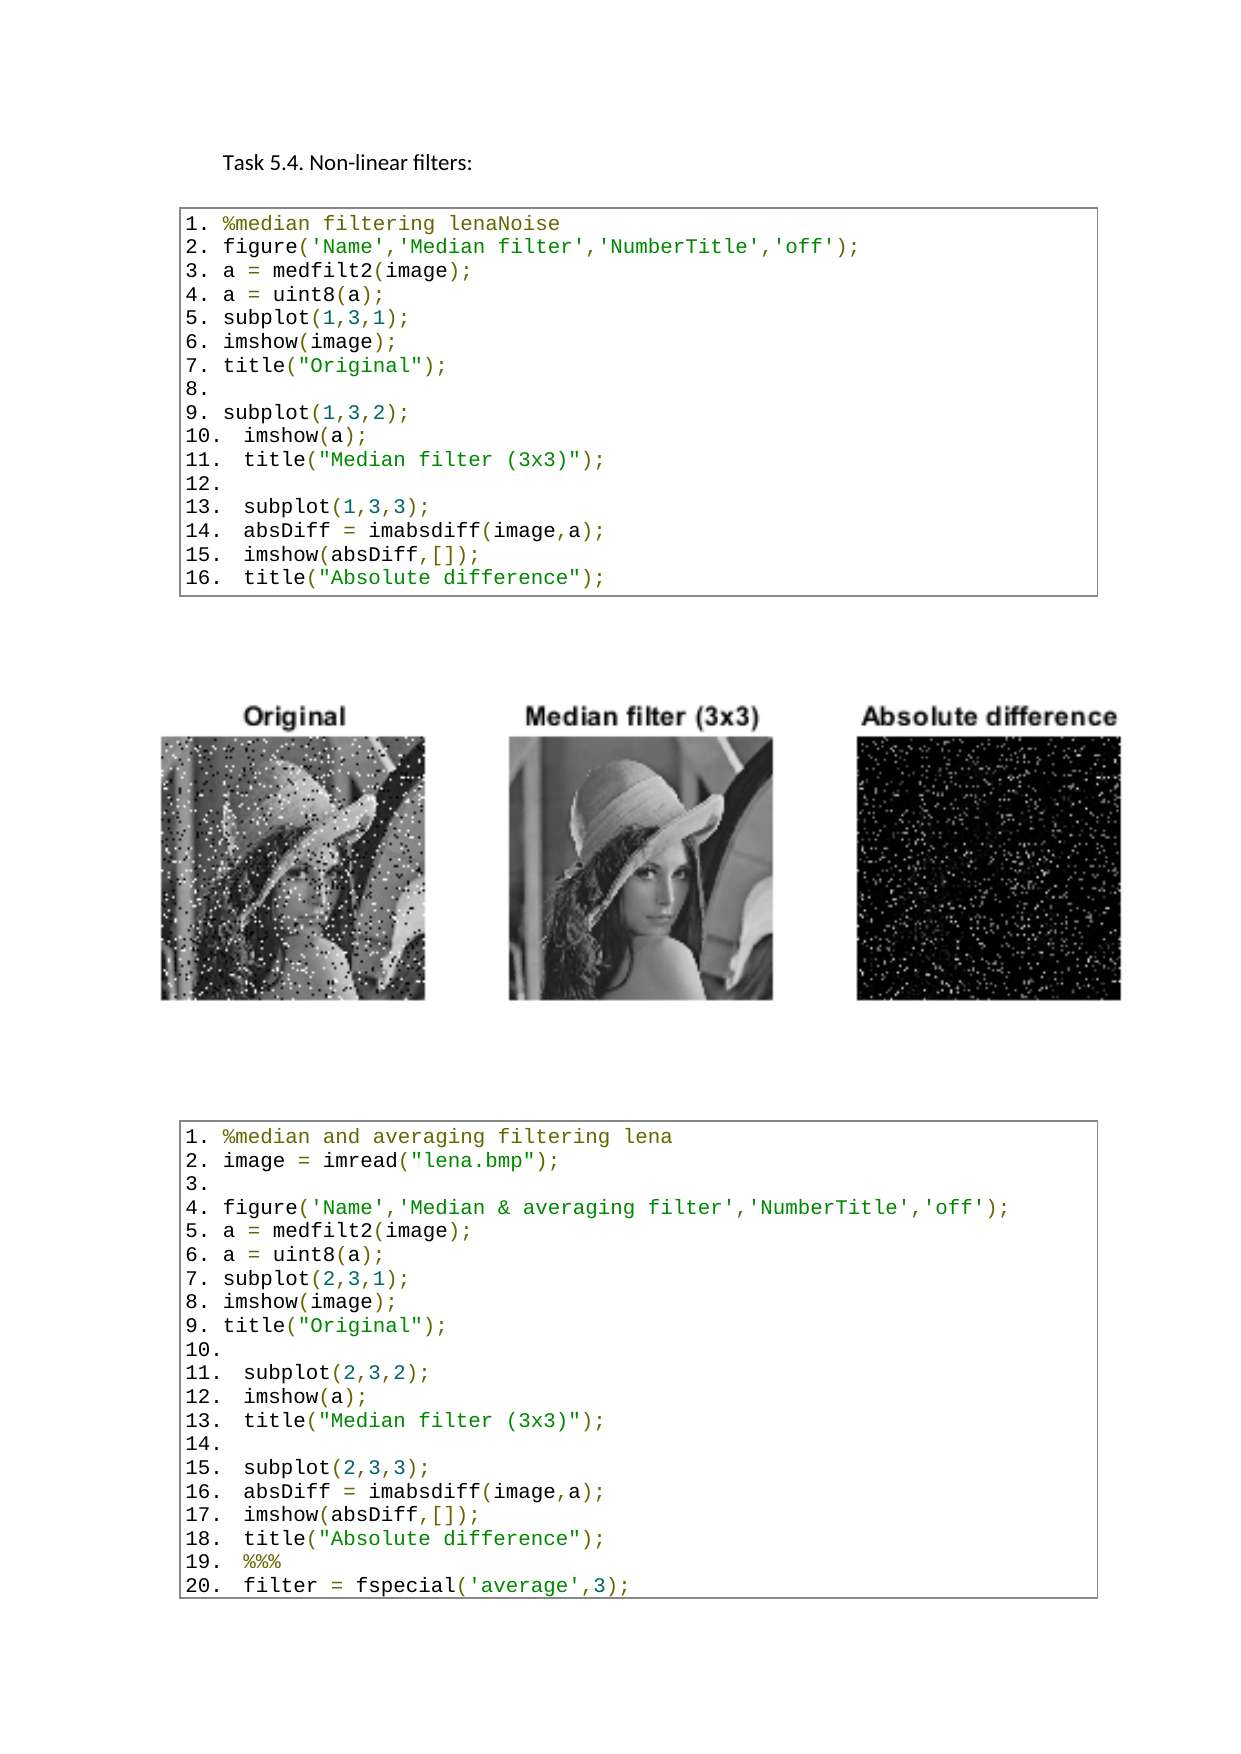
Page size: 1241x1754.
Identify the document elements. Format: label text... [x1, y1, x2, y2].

picture [0, 686, 1241, 1027]
list subplot(1,3,3); [181, 491, 1097, 514]
list title("Median filter (3x3)"); [181, 1404, 1097, 1433]
list absDiff = imabsdiff(image,a); [181, 1475, 1097, 1498]
list absDiff = imabsdiff(image,a); [181, 514, 1097, 538]
list imshow(absDiff,[]); [181, 538, 1097, 562]
list title("Original"); [181, 1309, 1097, 1339]
list filter = fspecial('average',3); [181, 1569, 1097, 1597]
list imshow(image); [181, 325, 1097, 349]
list imshow(a); [181, 420, 1097, 443]
list title("Absolute difference"); [181, 562, 1097, 595]
list %median filtering lenaNoise [181, 209, 1097, 231]
list subplot(2,3,2); [181, 1357, 1097, 1380]
list imshow(a); [181, 1380, 1097, 1404]
list figure('Name','Median filter','NumberTitle','off'); [181, 231, 1097, 254]
list imshow(image); [181, 1286, 1097, 1309]
list imshow(absDiff,[]); [181, 1498, 1097, 1522]
list %median and averaging filtering lena [181, 1122, 1097, 1144]
list a = uint8(a); [181, 278, 1097, 302]
list figure('Name','Median & averaging filter','NumberTitle','off'); [181, 1191, 1097, 1215]
list %%% [181, 1546, 1097, 1569]
list title("Absolute difference"); [181, 1522, 1097, 1546]
list subplot(1,3,2); [181, 396, 1097, 420]
list a = medfilt2(image); [181, 1215, 1097, 1238]
list subplot(1,3,1); [181, 302, 1097, 325]
list subplot(2,3,3); [181, 1451, 1097, 1475]
list title("Original"); [181, 349, 1097, 378]
list image = imread("lena.bmp"); [181, 1144, 1097, 1173]
list title("Median filter (3x3)"); [181, 443, 1097, 473]
list Task 5.4. Non-linear filters: [223, 148, 1093, 176]
list subplot(2,3,1); [181, 1262, 1097, 1286]
list a = medfilt2(image); [181, 254, 1097, 278]
list a = uint8(a); [181, 1238, 1097, 1262]
